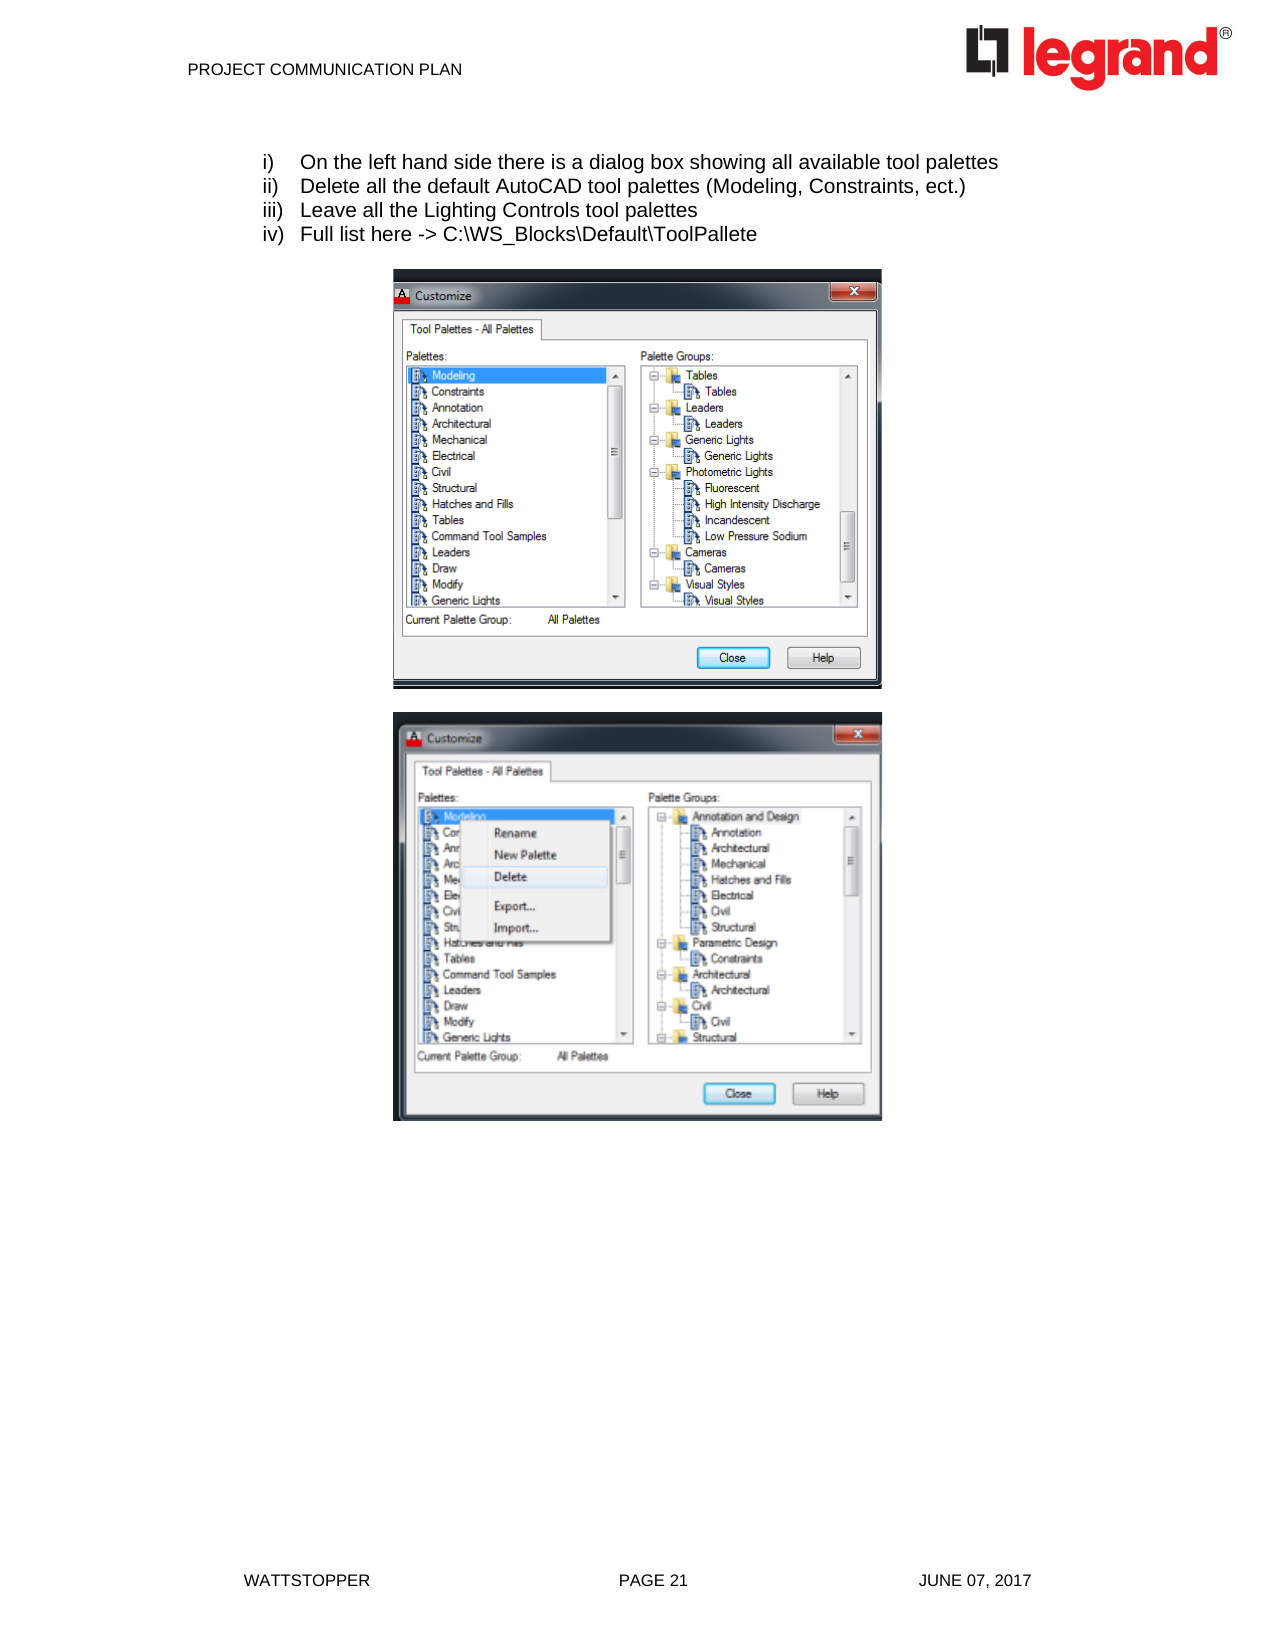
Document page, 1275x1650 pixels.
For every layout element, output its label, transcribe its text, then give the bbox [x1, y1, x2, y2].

list Full list here -> C:\WS_Blocks\Default\ToolPallete [262, 222, 1087, 246]
list On the left hand side there is a dialog box showing all available tool palettes [262, 150, 1087, 174]
picture [393, 269, 882, 689]
picture [936, 0, 1266, 132]
picture [393, 712, 883, 1121]
list Delete all the default AutoCAD tool palettes (Modeling, Constraints, ect.) [262, 174, 1087, 198]
list Leave all the Lighting Controls tool palettes [262, 198, 1087, 222]
